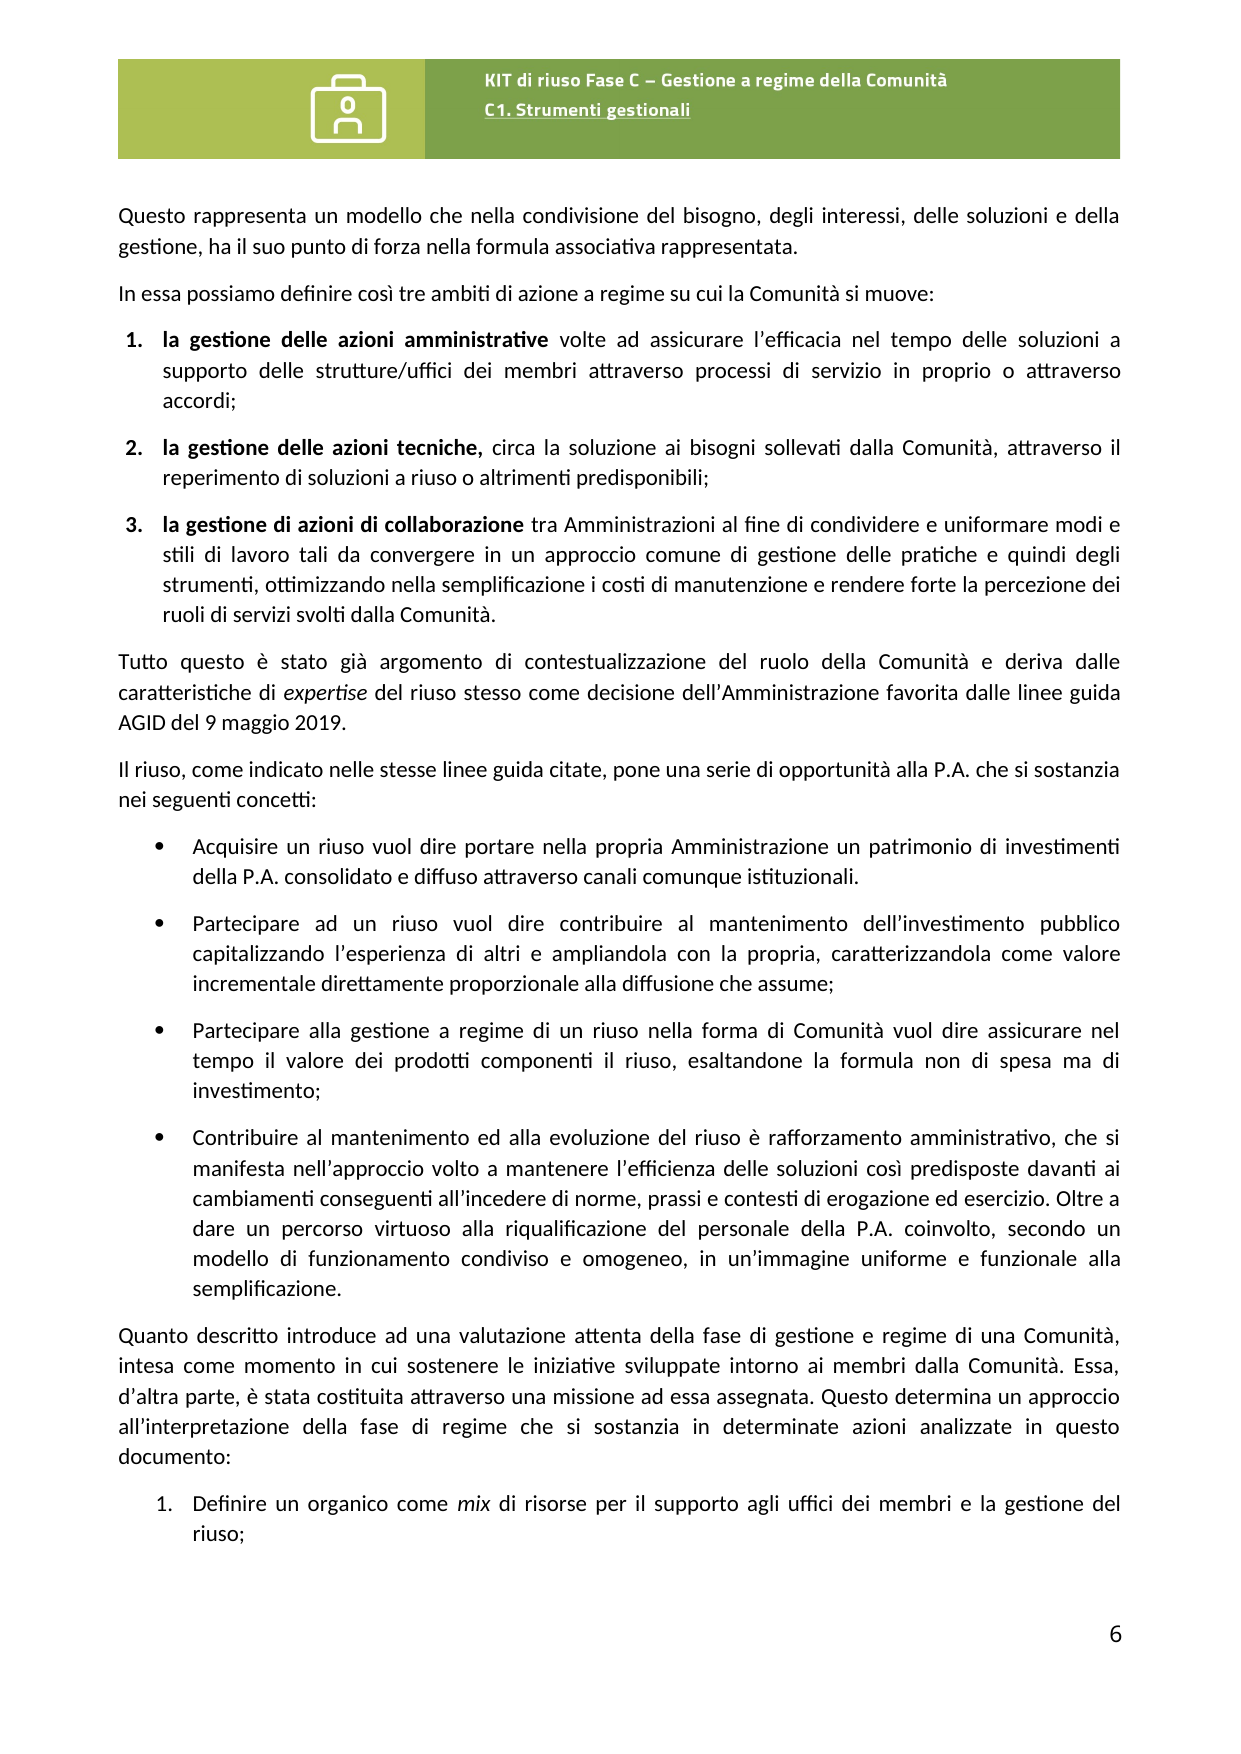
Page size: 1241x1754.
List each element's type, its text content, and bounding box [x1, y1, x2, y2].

text Il riuso, come indicato nelle stesse linee guida citate, pone una serie di opportunità alla P.A. che si sostanzia nei seguenti concetti: [118, 755, 1122, 813]
text In essa possiamo definire così tre ambiti di azione a regime su cui la Comunità si muove: [118, 279, 1122, 307]
list Contribuire al mantenimento ed alla evoluzione del riuso è rafforzamento amministrativo, che si manifesta nell’approccio volto a mantenere l’efficienza delle soluzioni così predisposte davanti ai cambiamenti conseguenti all’incedere di norme, prassi e contesti di erogazione ed esercizio. Oltre a dare un percorso virtuoso alla riqualificazione del personale della P.A. coinvolto, secondo un modello di funzionamento condiviso e omogeneo, in un’immagine uniforme e funzionale alla semplificazione. [155, 1123, 1122, 1302]
text Tutto questo è stato già argomento di contestualizzazione del ruolo della Comunità e deriva dalle caratteristiche di expertise del riuso stesso come decisione dell’Amministrazione favorita dalle linee guida AGID del 9 maggio 2019. [118, 647, 1122, 736]
list Definire un organico come mix di risorse per il supporto agli uffici dei membri e la gestione del riuso; [155, 1489, 1122, 1547]
list Partecipare alla gestione a regime di un riuso nella forma di Comunità vuol dire assicurare nel tempo il valore dei prodotti componenti il riuso, esaltandone la formula non di spesa ma di investimento; [155, 1016, 1122, 1104]
list Partecipare ad un riuso vuol dire contribuire al mantenimento dell’investimento pubblico capitalizzando l’esperienza di altri e ampliandola con la propria, caratterizzandola come valore incrementale direttamente proporzionale alla diffusione che assume; [155, 909, 1122, 997]
list la gestione delle azioni amministrative volte ad assicurare l’efficacia nel tempo delle soluzioni a supporto delle strutture/uffici dei membri attraverso processi di servizio in proprio o attraverso accordi; [125, 326, 1122, 414]
list la gestione delle azioni tecniche, circa la soluzione ai bisogni sollevati dalla Comunità, attraverso il reperimento di soluzioni a riuso o altrimenti predisponibili; [125, 433, 1122, 491]
text Questo rappresenta un modello che nella condivisione del bisogno, degli interessi, delle soluzioni e della gestione, ha il suo punto di forza nella formula associativa rappresentata. [118, 202, 1122, 260]
list Acquisire un riuso vuol dire portare nella propria Amministrazione un patrimonio di investimenti della P.A. consolidato e diffuso attraverso canali comunque istituzionali. [155, 832, 1122, 890]
picture [118, 59, 1121, 159]
text Quanto descritto introduce ad una valutazione attenta della fase di gestione e regime di una Comunità, intesa come momento in cui sostenere le iniziative sviluppate intorno ai membri dalla Comunità. Essa, d’altra parte, è stata costituita attraverso una missione ad essa assegnata. Questo determina un approccio all’interpretazione della fase di regime che si sostanzia in determinate azioni analizzate in questo documento: [118, 1321, 1122, 1470]
list la gestione di azioni di collaborazione tra Amministrazioni al fine di condividere e uniformare modi e stili di lavoro tali da convergere in un approccio comune di gestione delle pratiche e quindi degli strumenti, ottimizzando nella semplificazione i costi di manutenzione e rendere forte la percezione dei ruoli di servizi svolti dalla Comunità. [125, 510, 1122, 628]
